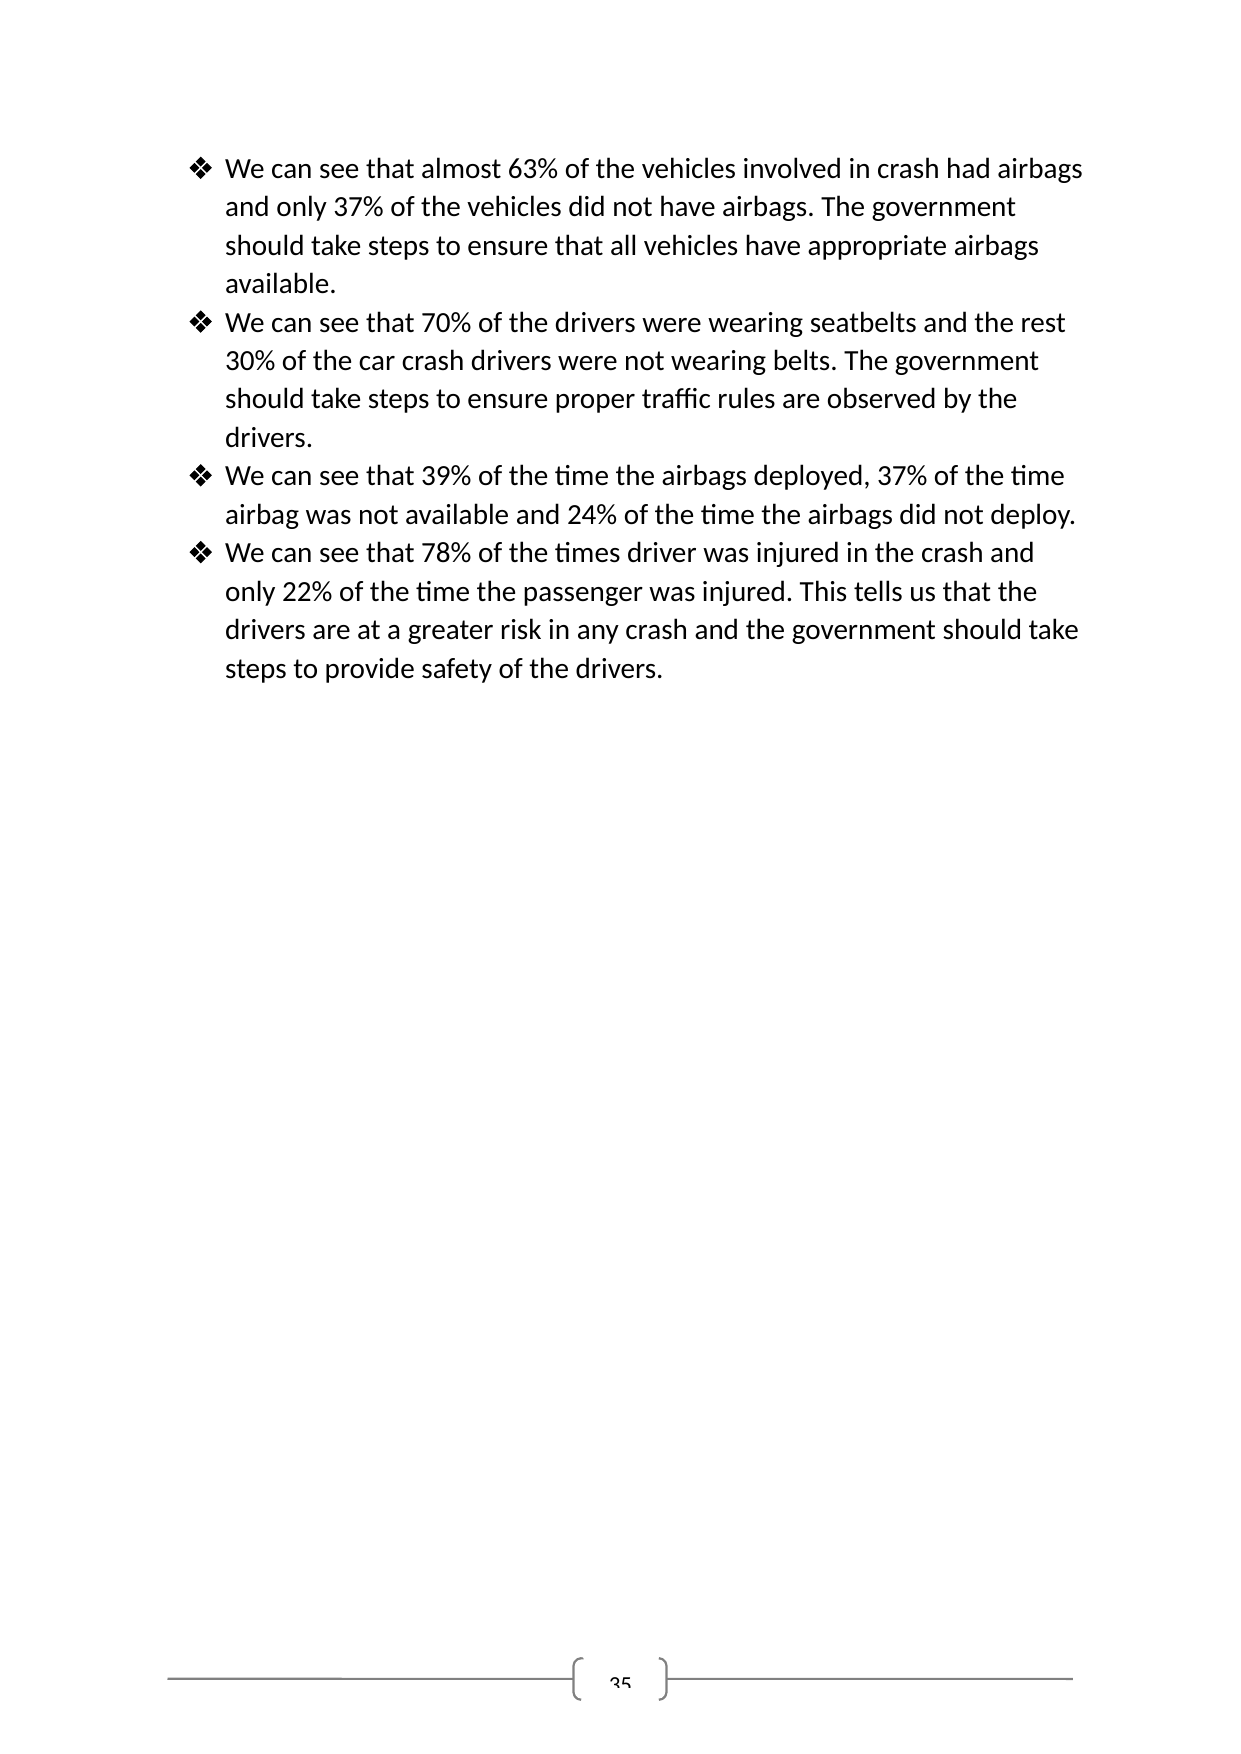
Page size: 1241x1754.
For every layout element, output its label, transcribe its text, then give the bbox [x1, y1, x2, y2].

list We can see that 78% of the times driver was injured in the crash and only 22% of the time the passenger was injured. This tells us that the drivers are at a greater risk in any crash and the government should take steps to provide safety of the drivers. [187, 534, 1090, 685]
list We can see that 70% of the drivers were wearing seatbelts and the rest 30% of the car crash drivers were not wearing belts. The government should take steps to ensure proper traffic rules are observed by the drivers. [187, 304, 1090, 455]
list We can see that 39% of the time the airbags deployed, 37% of the time airbag was not available and 24% of the time the airbags did not deploy. [187, 457, 1090, 532]
list We can see that almost 63% of the vehicles involved in crash had airbags and only 37% of the vehicles did not have airbags. The government should take steps to ensure that all vehicles have appropriate airbags available. [187, 150, 1090, 301]
